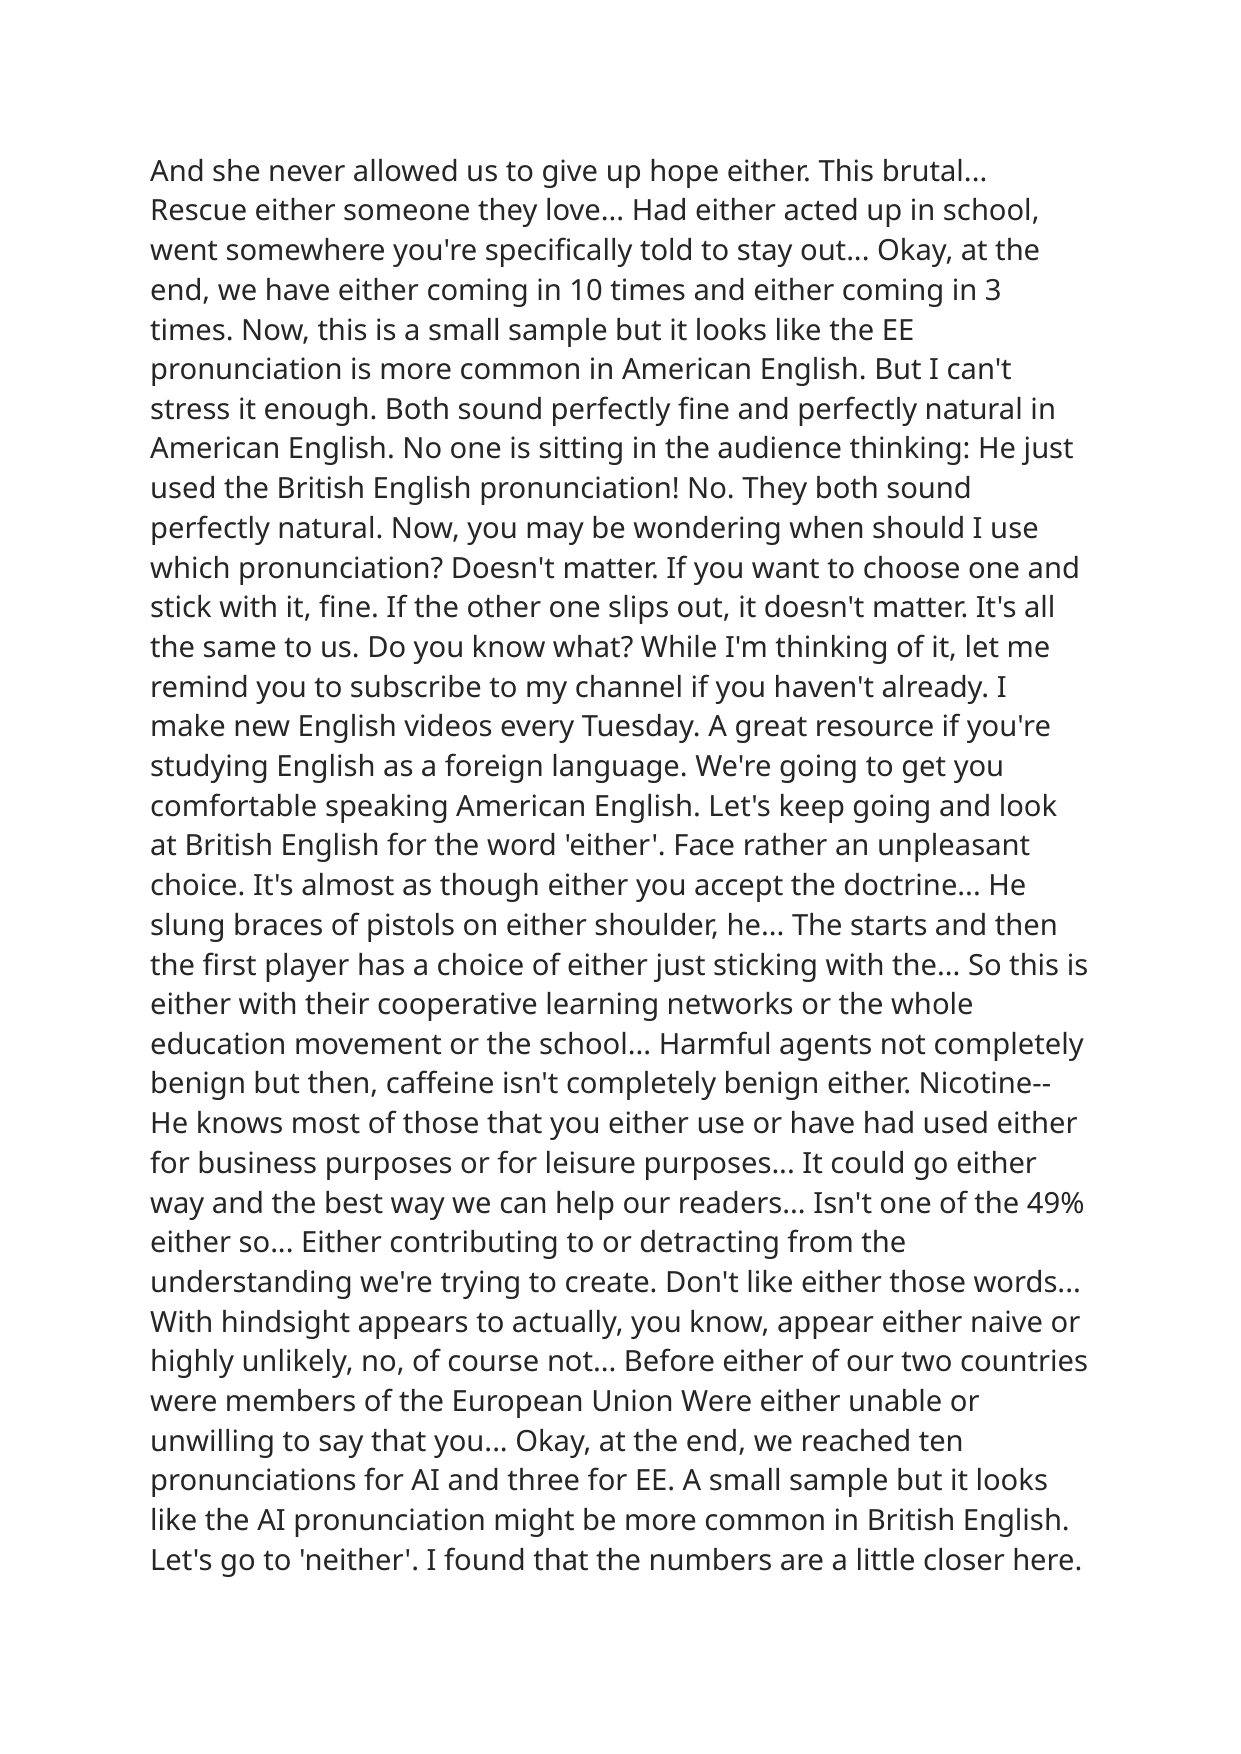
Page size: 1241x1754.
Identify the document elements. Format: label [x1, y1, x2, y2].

text [150, 150, 1090, 1579]
